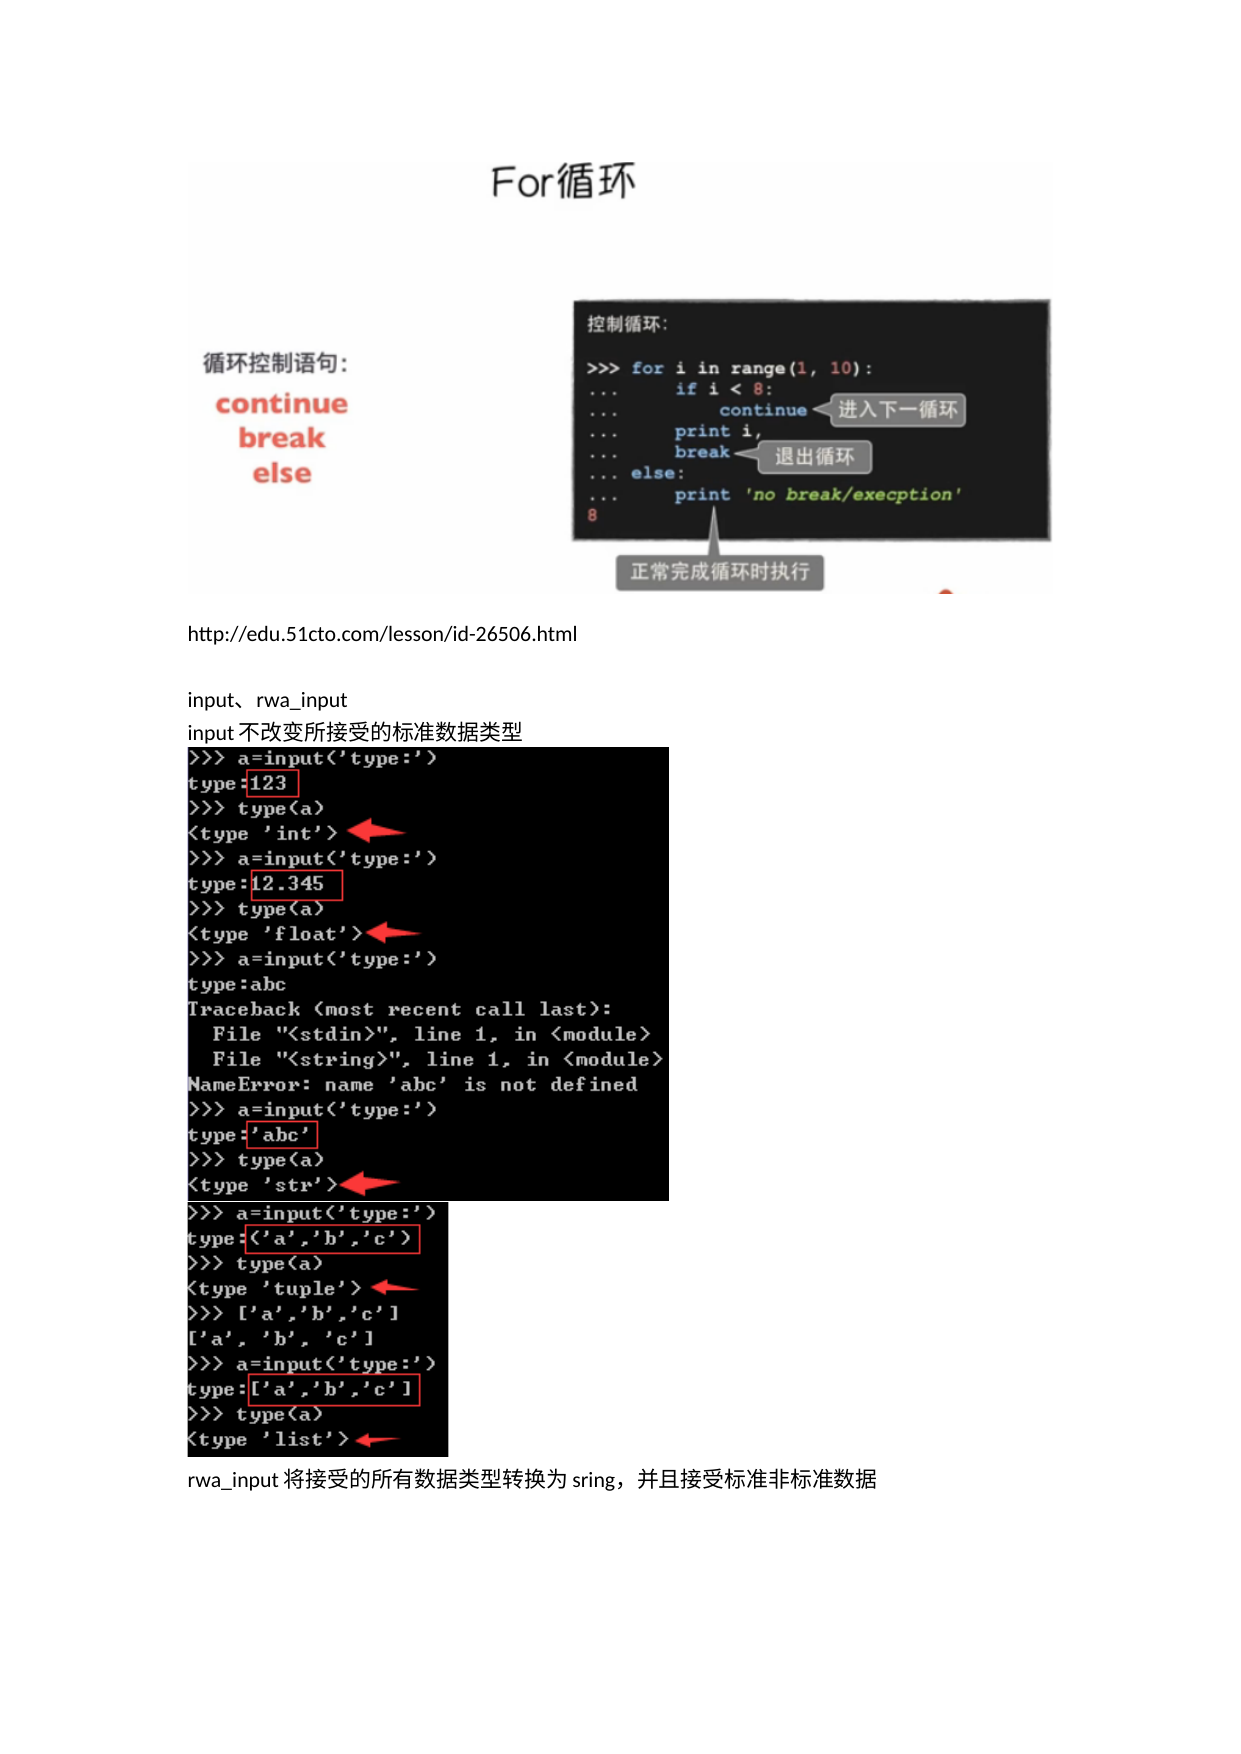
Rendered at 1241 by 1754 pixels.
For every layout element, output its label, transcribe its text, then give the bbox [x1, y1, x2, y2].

text rwa_input将接受的所有数据类型转换为sring，并且接受标准非标准数据 [187, 1462, 1053, 1494]
text http://edu.51cto.com/lesson/id-26506.html [187, 617, 1053, 649]
picture [187, 162, 1053, 594]
text input、rwa_input [187, 682, 1053, 714]
text input不改变所接受的标准数据类型 [187, 714, 1053, 747]
picture [187, 747, 669, 1201]
picture [187, 1202, 449, 1457]
